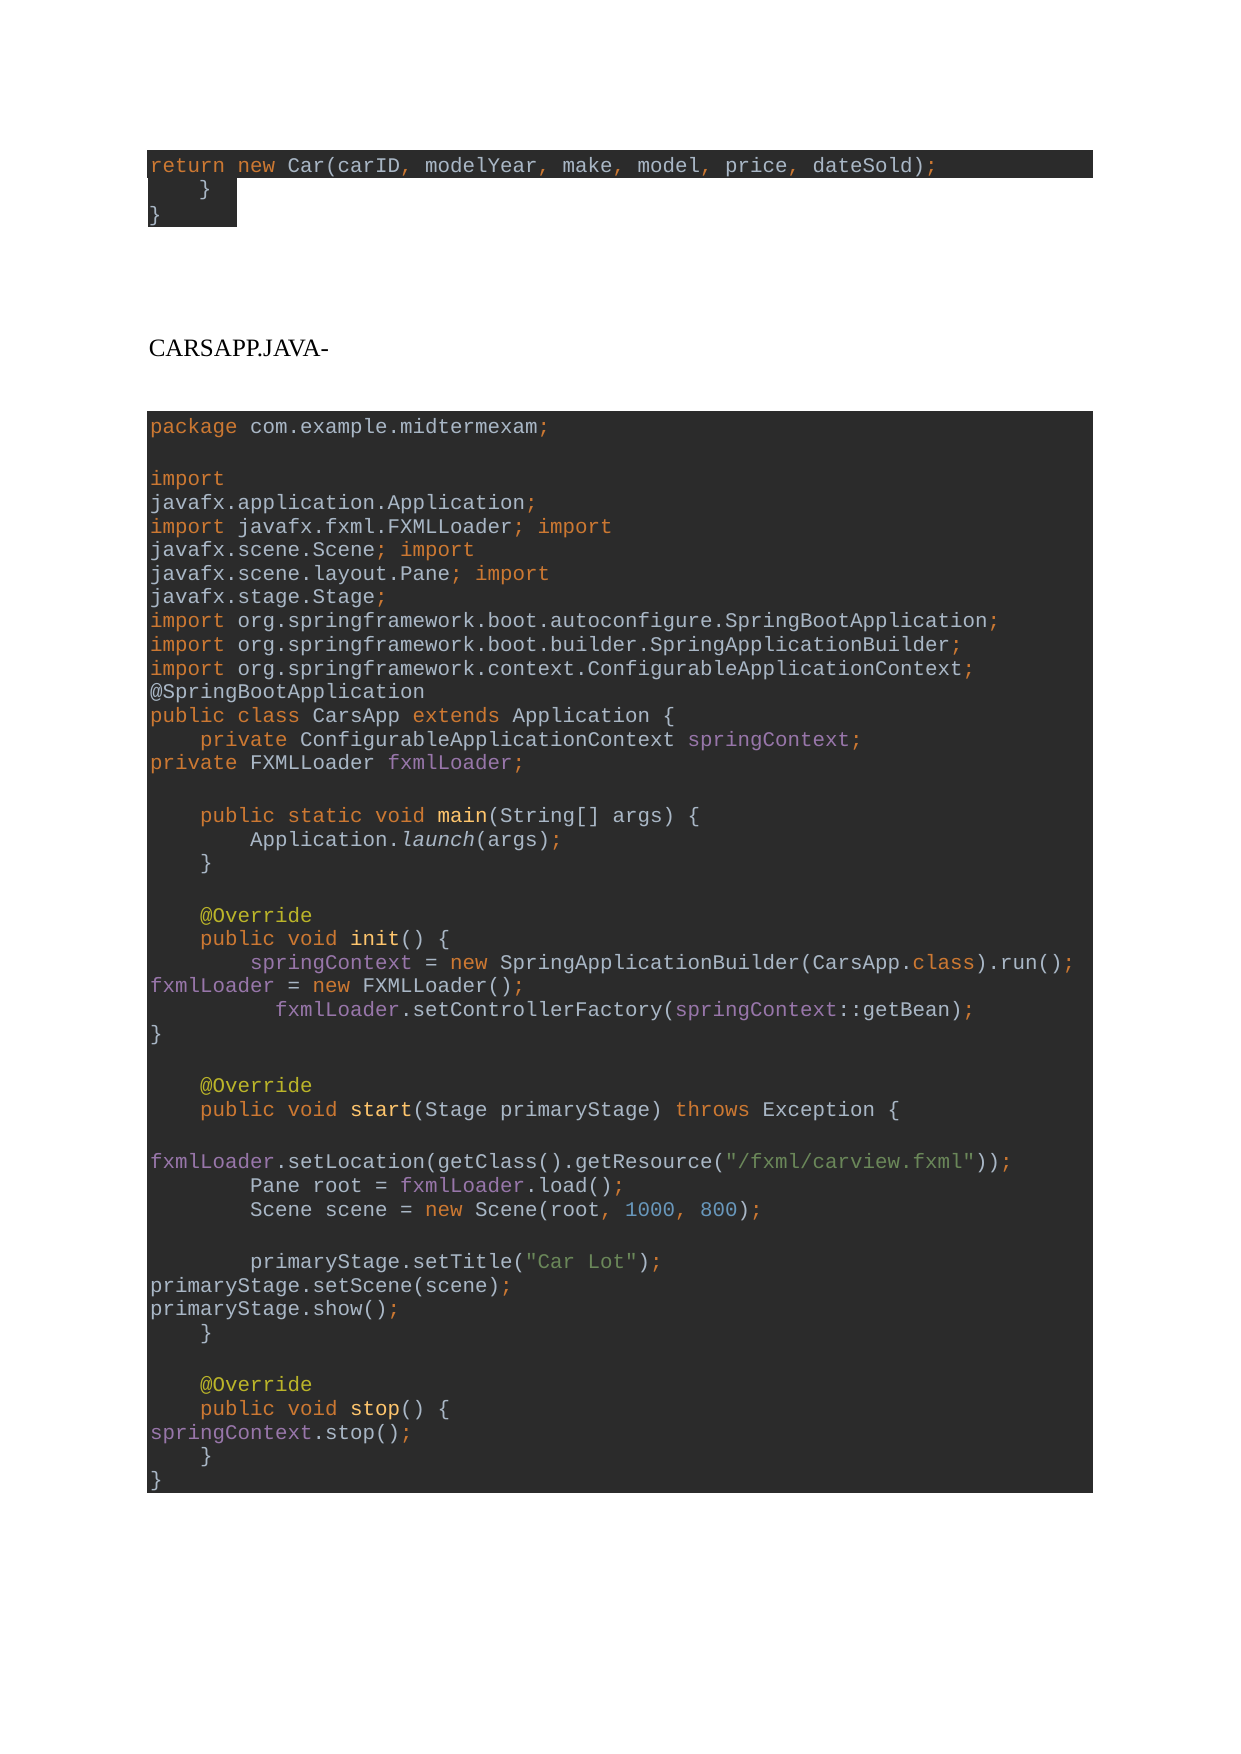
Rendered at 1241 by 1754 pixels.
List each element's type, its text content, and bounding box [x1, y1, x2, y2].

text CARSAPP.JAVA- [148, 333, 1100, 362]
table_header package com.example.midtermexam; import javafx.application.Application; import javafx.fxml.FXMLLoader; import javafx.scene.Scene; import javafx.scene.layout.Pane; import javafx.stage.Stage; import org.springframework.boot.autoconfigure.SpringBootApplication; import org.springframework.boot.builder.SpringApplicationBuilder; import org.springframework.context.ConfigurableApplicationContext; @SpringBootApplication public class CarsApp extends Application { private ConfigurableApplicationContext springContext; private FXMLLoader fxmlLoader; public static void main(String[] args) { Application.launch(args); } @Override public void init() { springContext = new SpringApplicationBuilder(CarsApp.class).run(); fxmlLoader = new FXMLLoader(); fxmlLoader.setControllerFactory(springContext::getBean); } @Override public void start(Stage primaryStage) throws Exception { fxmlLoader.setLocation(getClass().getResource("/fxml/carview.fxml")); Pane root = fxmlLoader.load(); Scene scene = new Scene(root, 1000, 800); primaryStage.setTitle("Car Lot"); primaryStage.setScene(scene); primaryStage.show(); } @Override public void stop() { springContext.stop(); } } [147, 411, 1093, 1493]
text } [148, 178, 237, 202]
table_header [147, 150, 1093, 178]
text } [148, 204, 237, 227]
